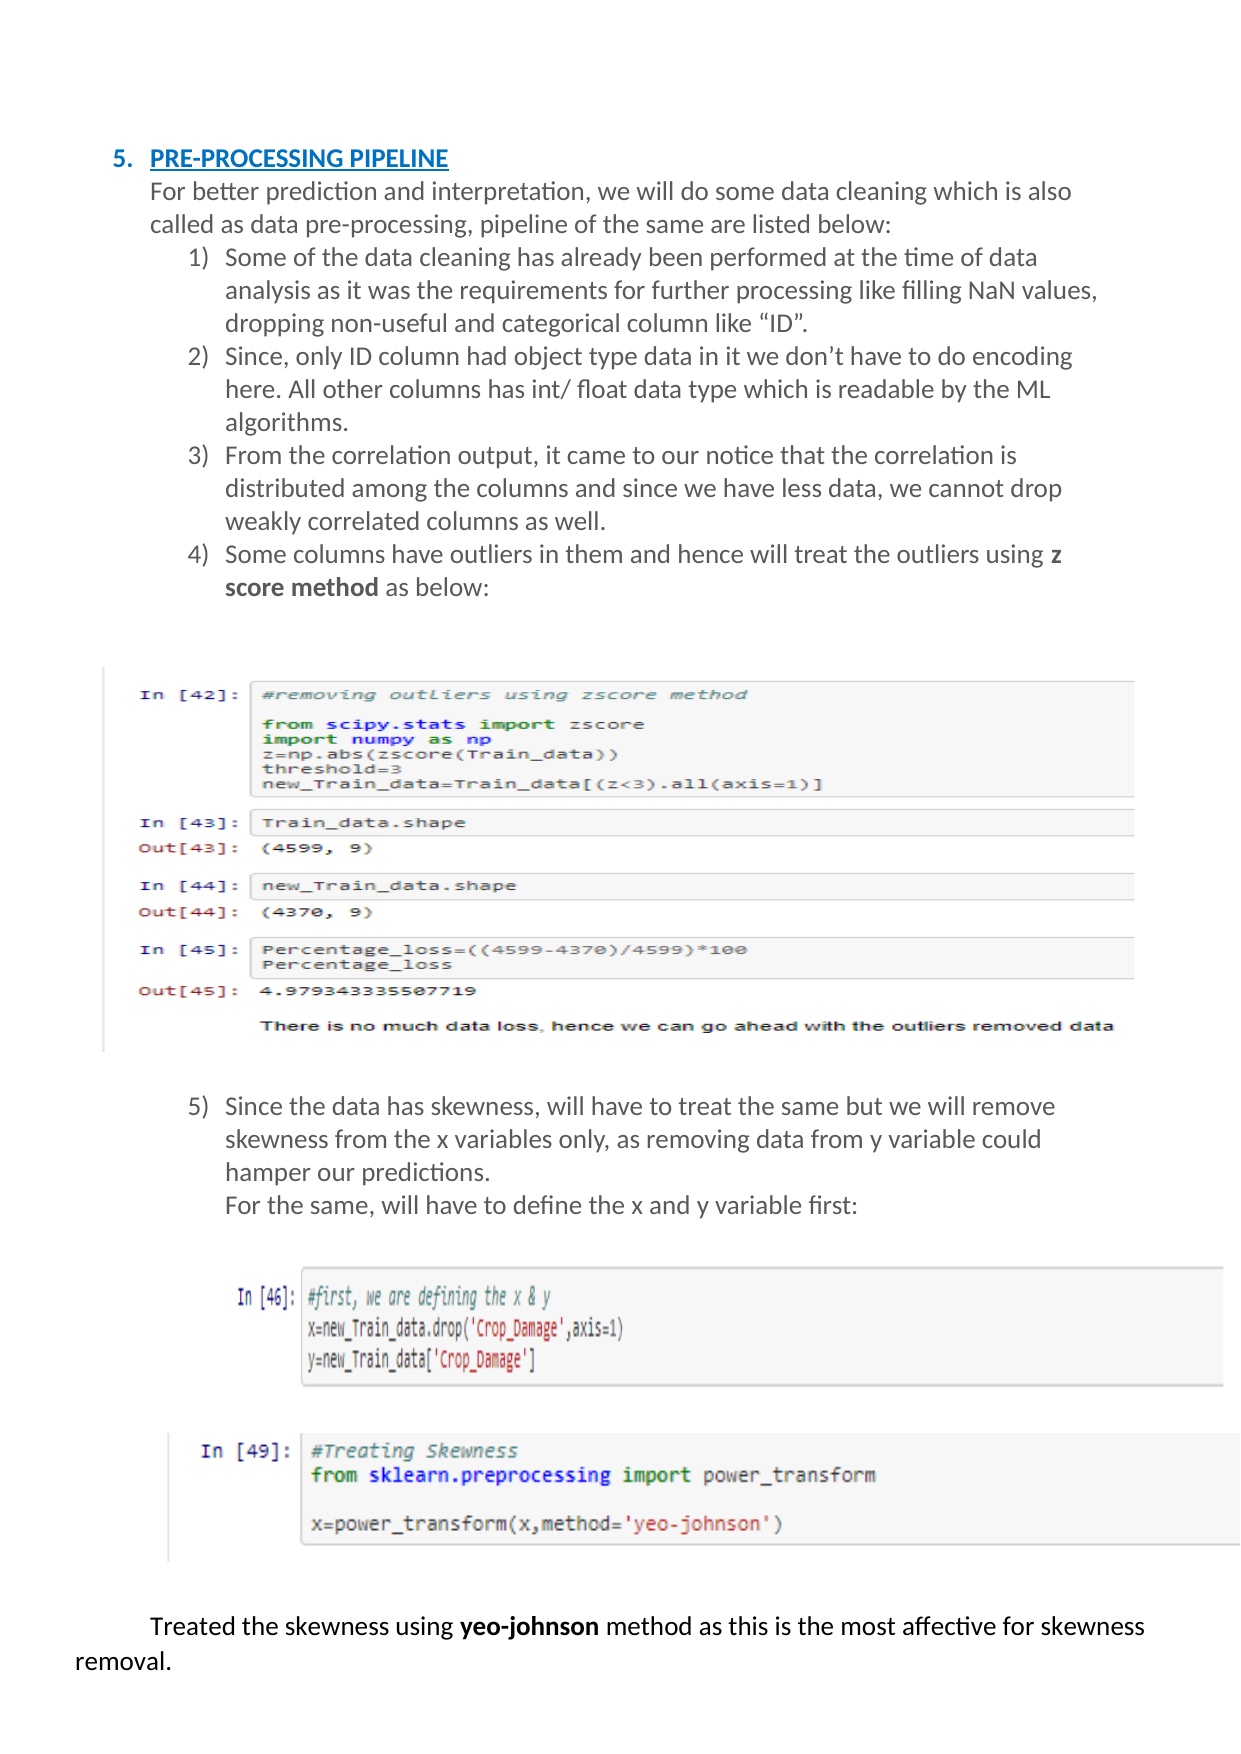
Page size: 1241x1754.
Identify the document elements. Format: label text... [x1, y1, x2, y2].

list From the correlation output, it came to our notice that the correlation is distributed among the columns and since we have less data, we cannot drop weakly correlated columns as well. [187, 438, 1115, 537]
list Some columns have outliers in them and hence will treat the outliers using z score method as below: [187, 537, 1115, 603]
picture [225, 1252, 1224, 1403]
picture [75, 667, 1135, 1052]
list PRE-PROCESSING PIPELINE [112, 141, 1115, 174]
text Treated the skewness using yeo-johnson method as this is the most affective for skewness removal. [75, 1609, 1165, 1677]
picture [150, 1433, 1241, 1562]
list For better prediction and interpretation, we will do some data cleaning which is also called as data pre-processing, pipeline of the same are listed below: [150, 174, 1115, 240]
list For the same, will have to define the x and y variable first: [225, 1188, 1115, 1221]
list Since, only ID column had object type data in it we don’t have to do encoding here. All other columns has int/ float data type which is readable by the ML algorithms. [187, 339, 1115, 438]
list Some of the data cleaning has already been performed at the time of data analysis as it was the requirements for further processing like filling NaN values, dropping non-useful and categorical column like “ID”. [187, 240, 1115, 339]
list Since the data has skewness, will have to treat the same but we will remove skewness from the x variables only, as removing data from y variable could hamper our predictions. [187, 1089, 1115, 1188]
